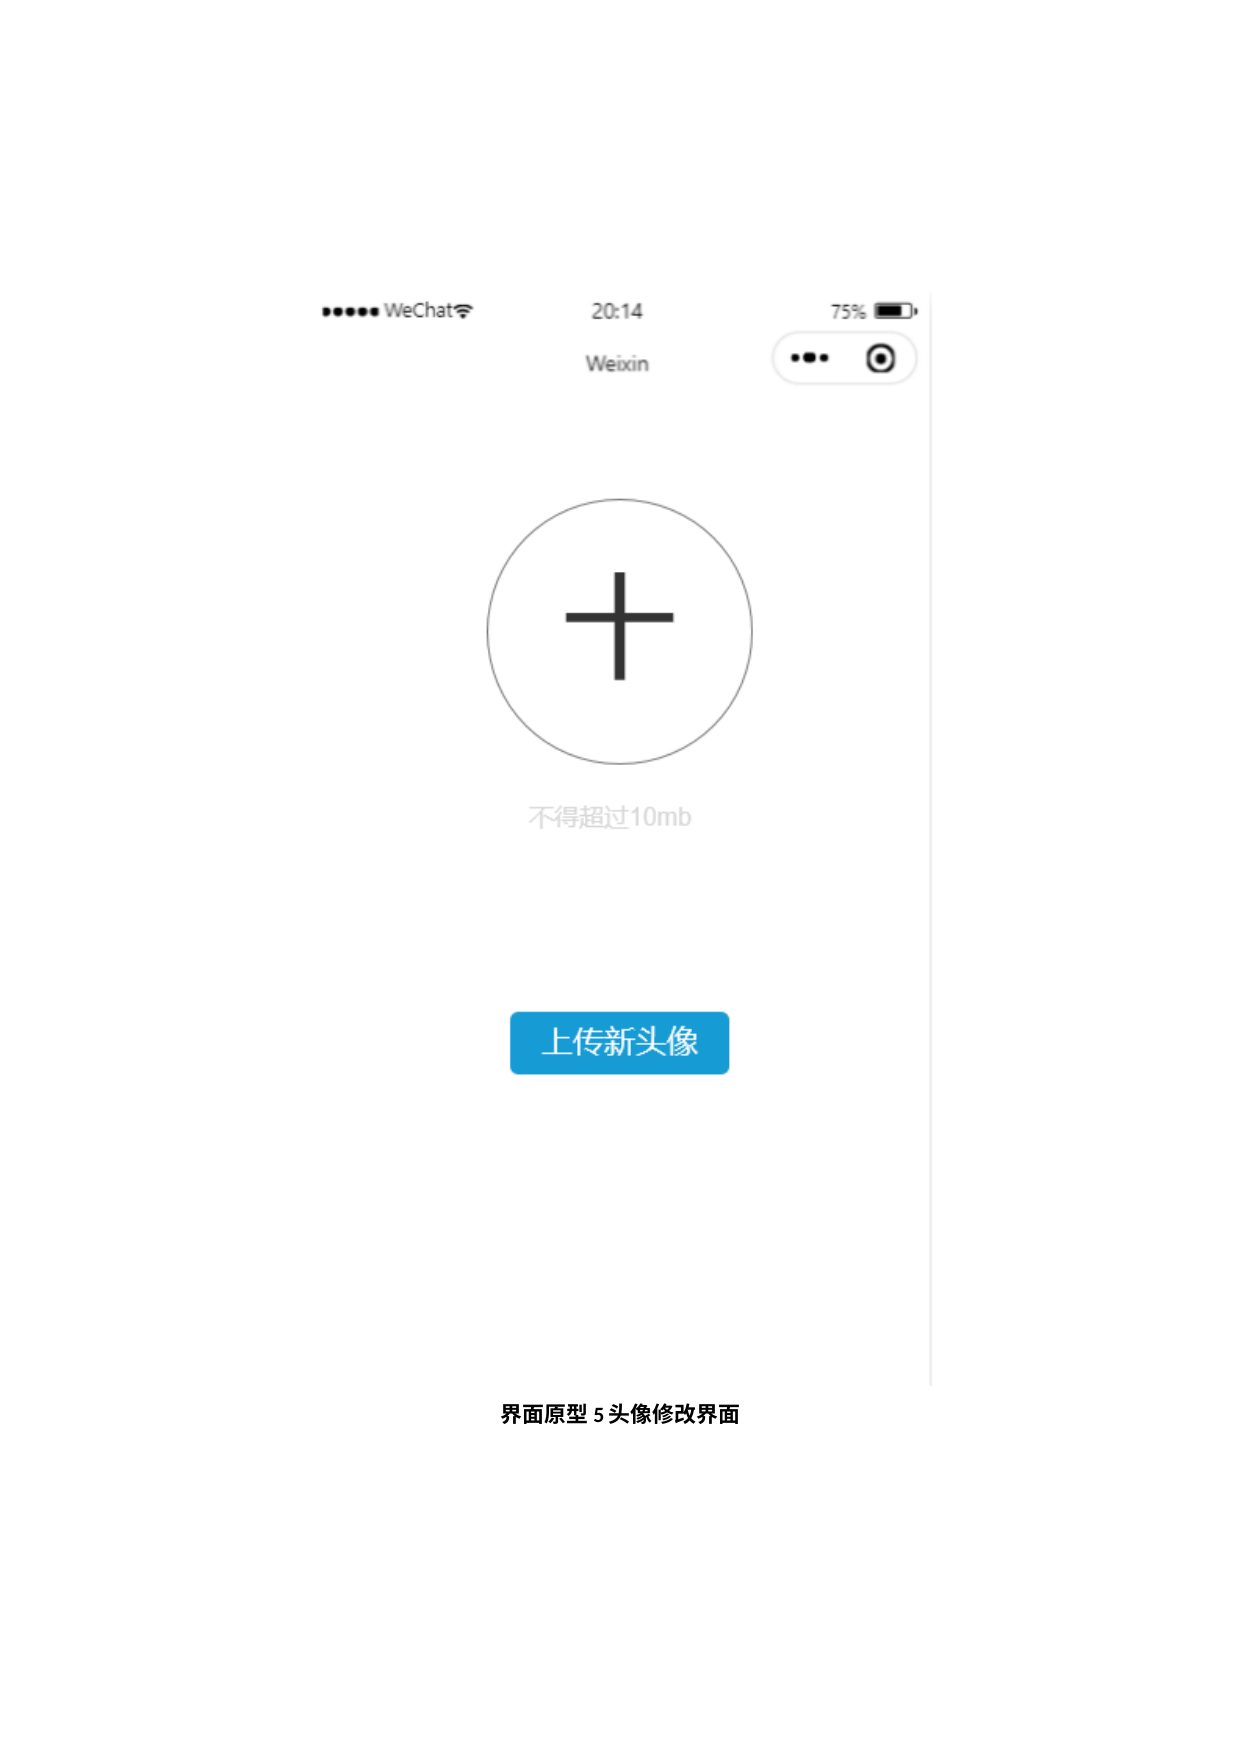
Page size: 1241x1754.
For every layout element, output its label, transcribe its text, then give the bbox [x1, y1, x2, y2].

picture [307, 292, 933, 1386]
text 界面原型 5头像修改界面 [187, 1397, 1053, 1429]
